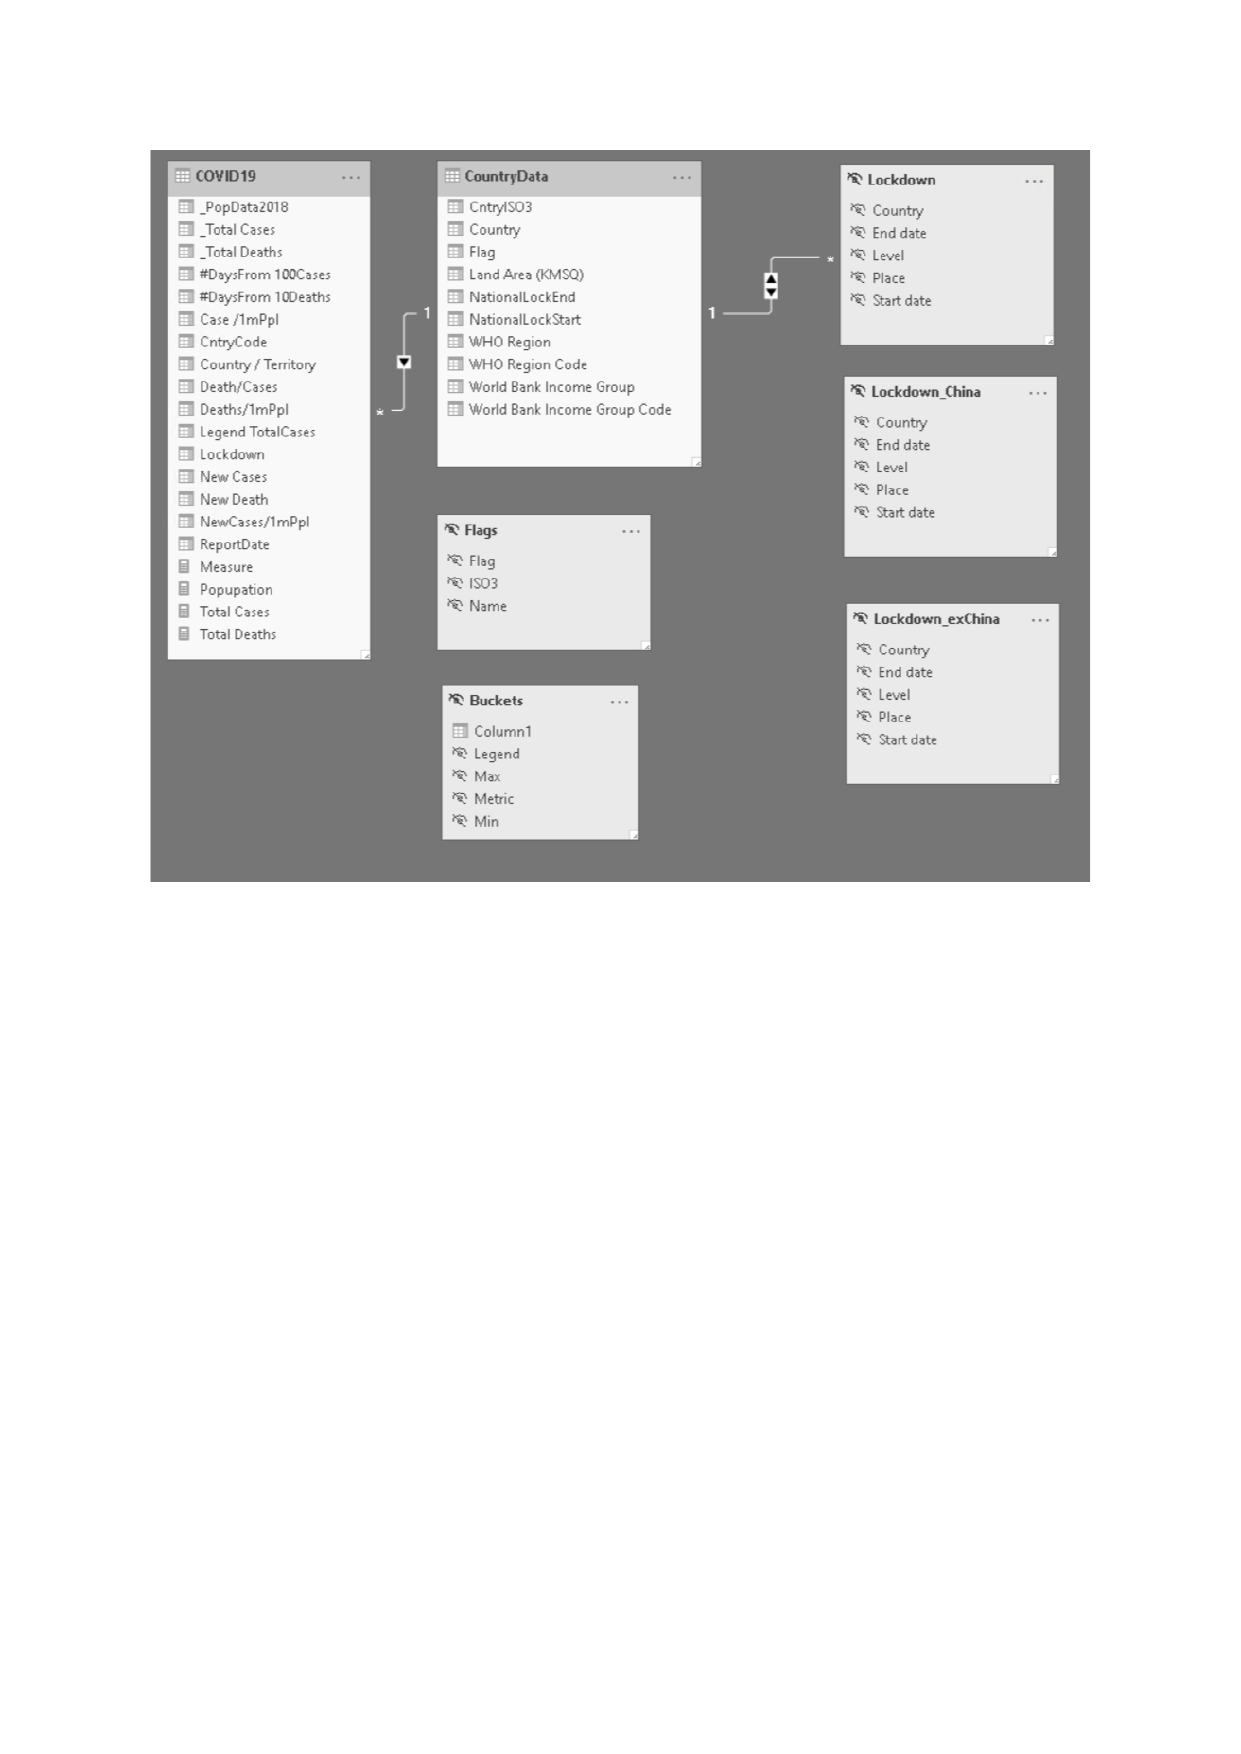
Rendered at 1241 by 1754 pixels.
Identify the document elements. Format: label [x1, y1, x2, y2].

picture [150, 150, 1091, 882]
